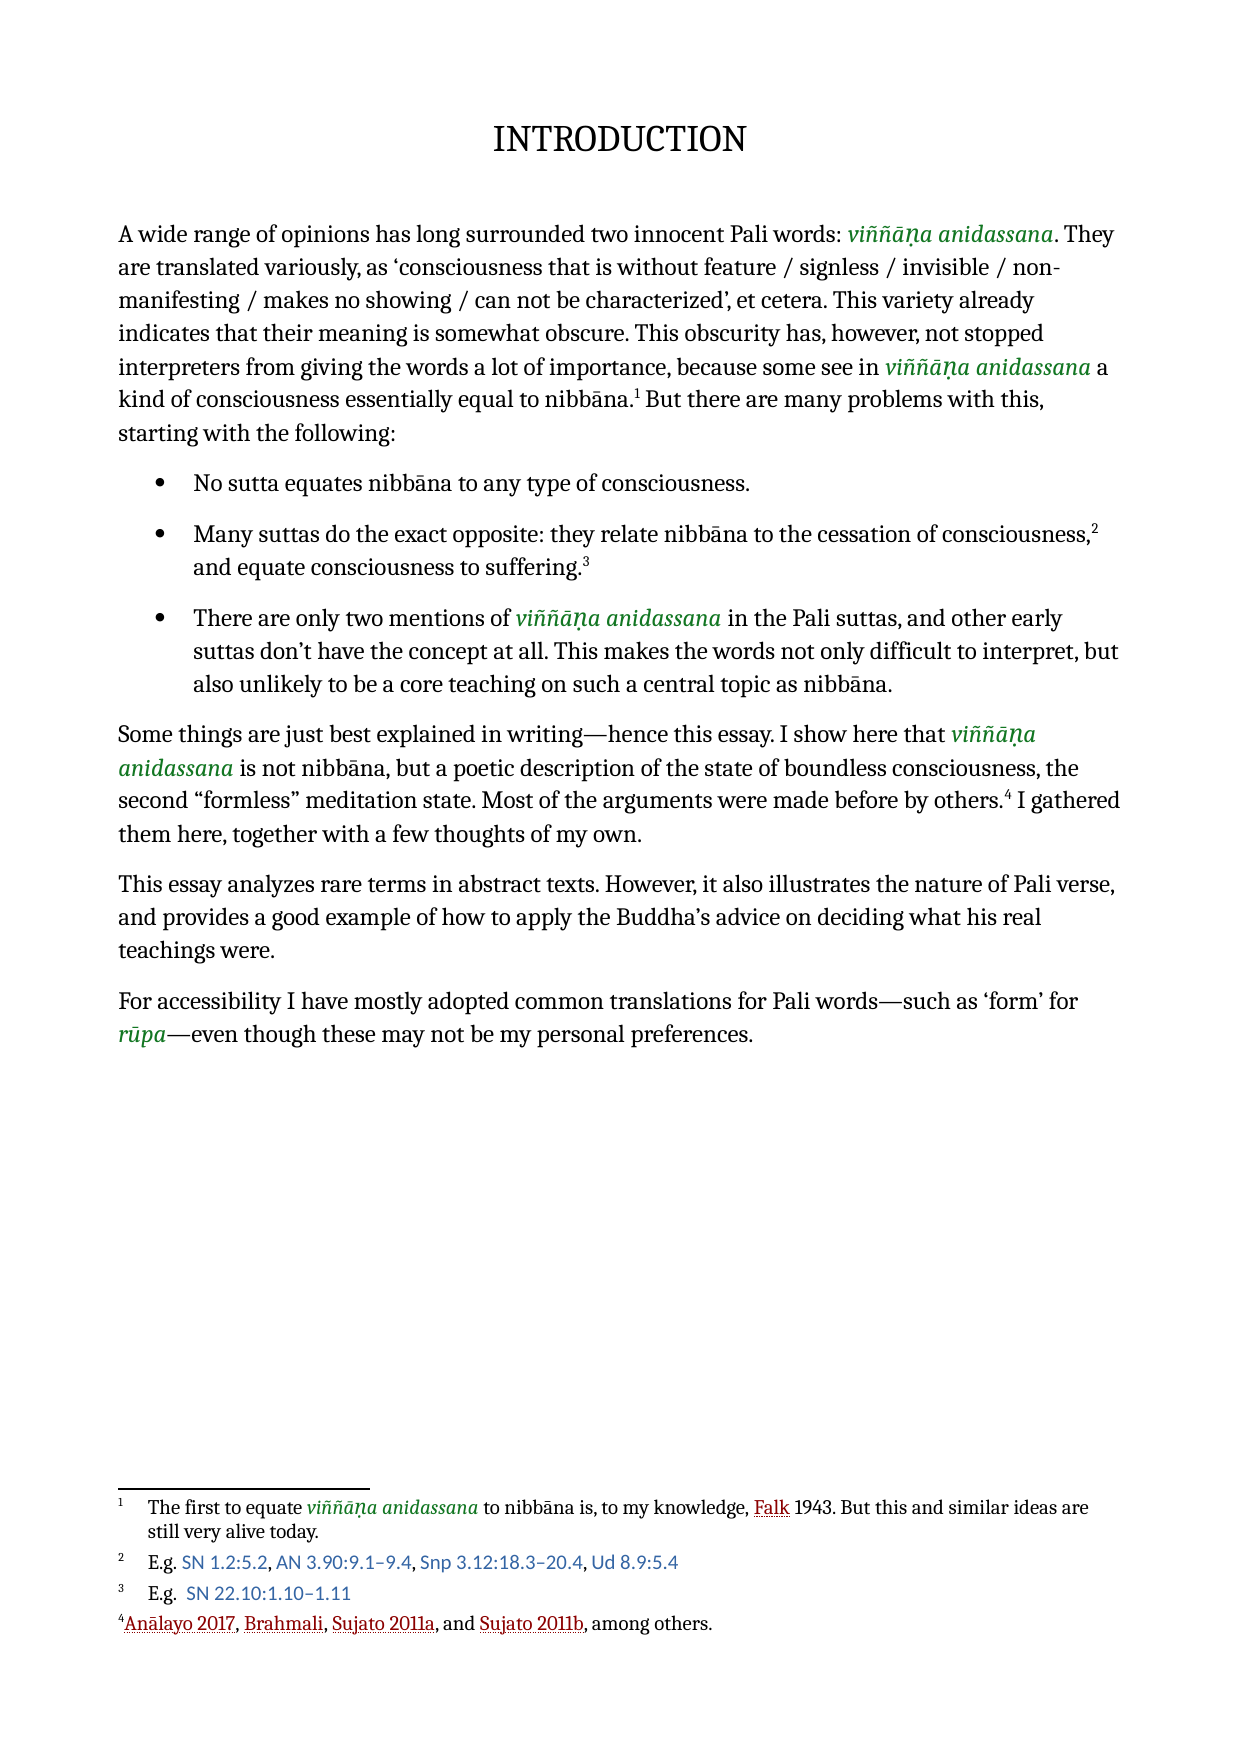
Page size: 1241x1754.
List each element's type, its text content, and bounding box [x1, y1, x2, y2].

text A wide range of opinions has long surrounded two innocent Pali words: viññāṇa anidassana. They are translated variously, as ‘consciousness that is without feature / signless / invisible / non-manifesting / makes no showing / can not be characterized’, et cetera. This variety already indicates that their meaning is somewhat obscure. This obscurity has, however, not stopped interpreters from giving the words a lot of importance, because some see in viññāṇa anidassana a kind of consciousness essentially equal to nibbāna. But there are many problems with this, starting with the following: [118, 220, 1122, 447]
list No sutta equates nibbāna to any type of consciousness. [156, 469, 1122, 498]
text This essay analyzes rare terms in abstract texts. However, it also illustrates the nature of Pali verse, and provides a good example of how to apply the Buddha’s advice on deciding what his real teachings were. [118, 870, 1122, 965]
text Introduction [118, 118, 1122, 161]
list Many suttas do the exact opposite: they relate nibbāna to the cessation of consciousness, and equate consciousness to suffering. [156, 520, 1122, 582]
text For accessibility I have mostly adopted common translations for Pali words—such as ‘form’ for rūpa—even though these may not be my personal preferences. [118, 987, 1122, 1049]
text Some things are just best explained in writing—hence this essay. I show here that viññāṇa anidassana is not nibbāna, but a poetic description of the state of boundless consciousness, the second “formless” meditation state. Most of the arguments were made before by others. I gathered them here, together with a few thoughts of my own. [118, 720, 1122, 848]
list There are only two mentions of viññāṇa anidassana in the Pali suttas, and other early suttas don’t have the concept at all. This makes the words not only difficult to interpret, but also unlikely to be a core teaching on such a central topic as nibbāna. [156, 604, 1122, 698]
